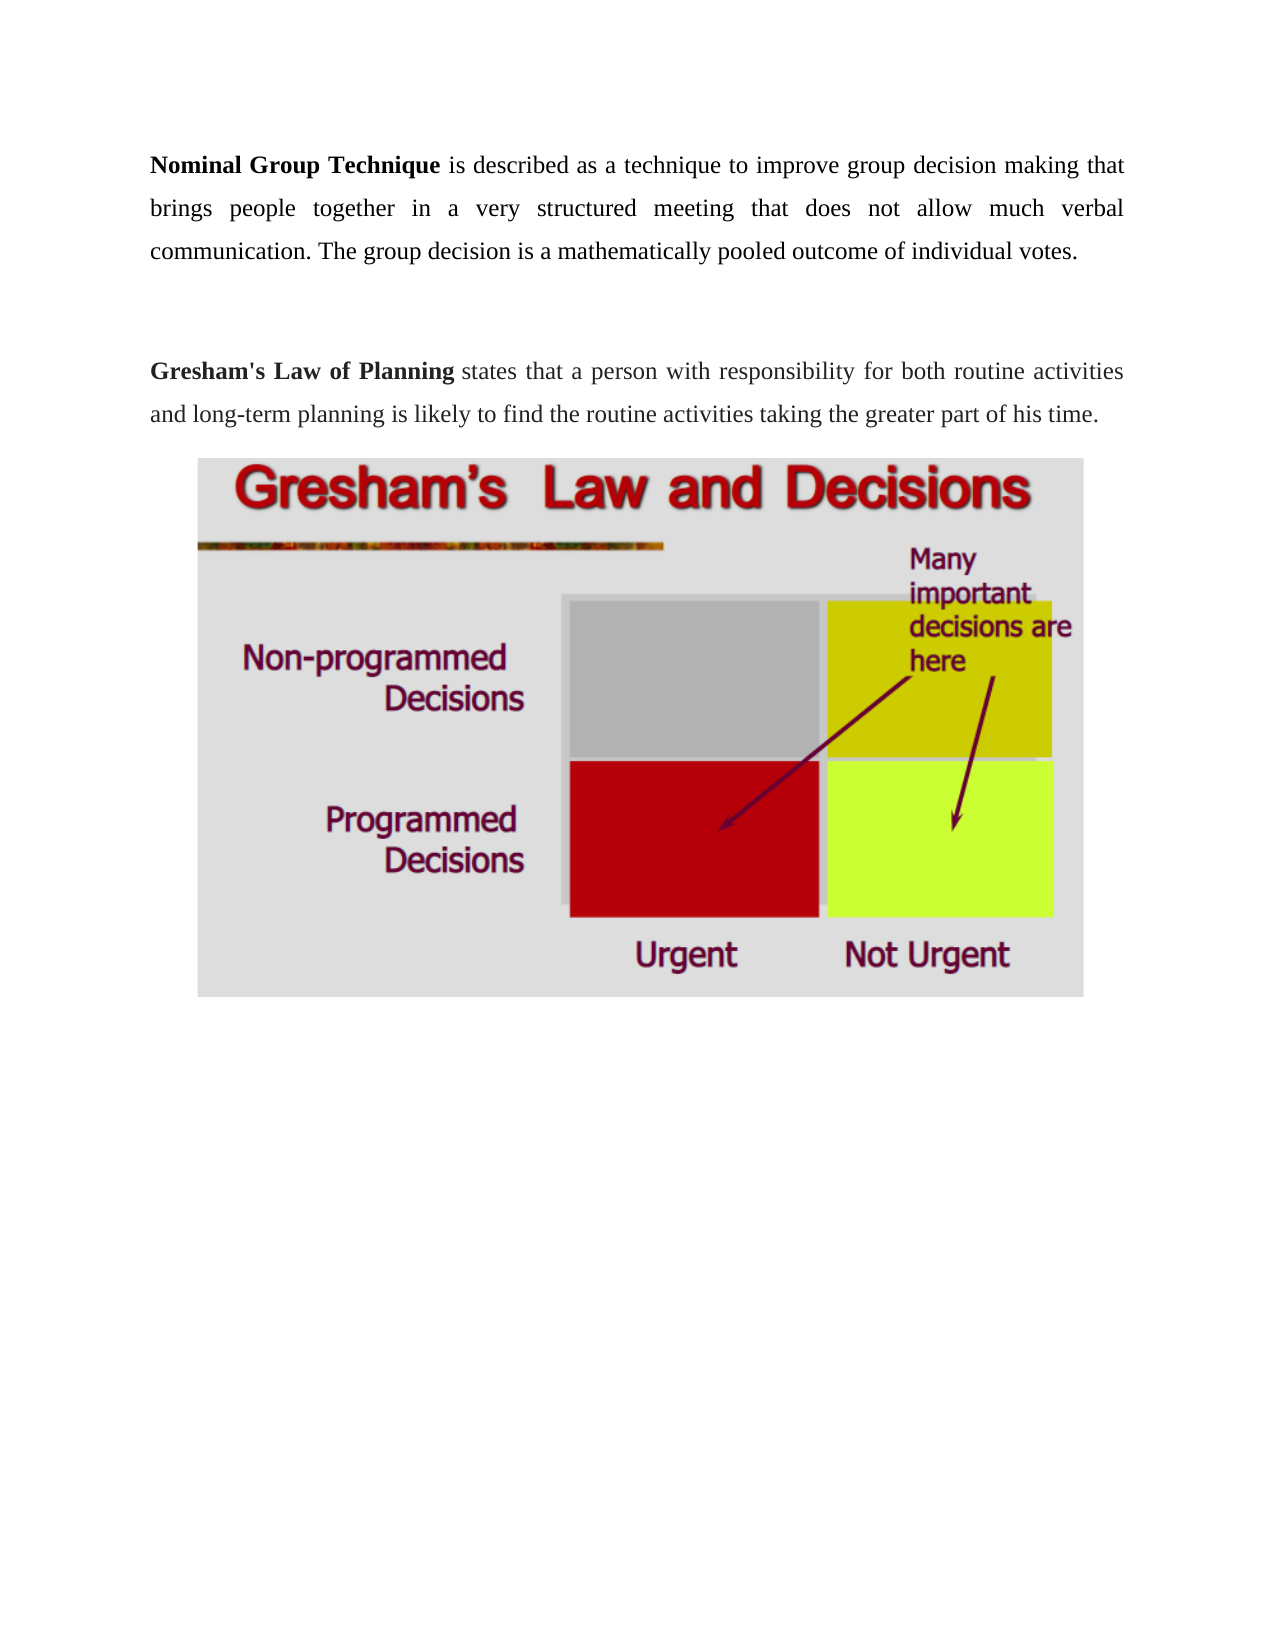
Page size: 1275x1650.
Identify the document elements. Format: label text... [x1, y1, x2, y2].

text Gresham's Law of Planning states that a person with responsibility for both routine activities and long-term planning is likely to find the routine activities taking the greater part of his time. [150, 384, 1125, 428]
picture [197, 458, 1084, 997]
text Nominal Group Technique is described as a technique to improve group decision making that brings people together in a very structured meeting that does not allow much verbal communication. The group decision is a mathematically pooled outcome of individual votes. [150, 150, 1125, 265]
